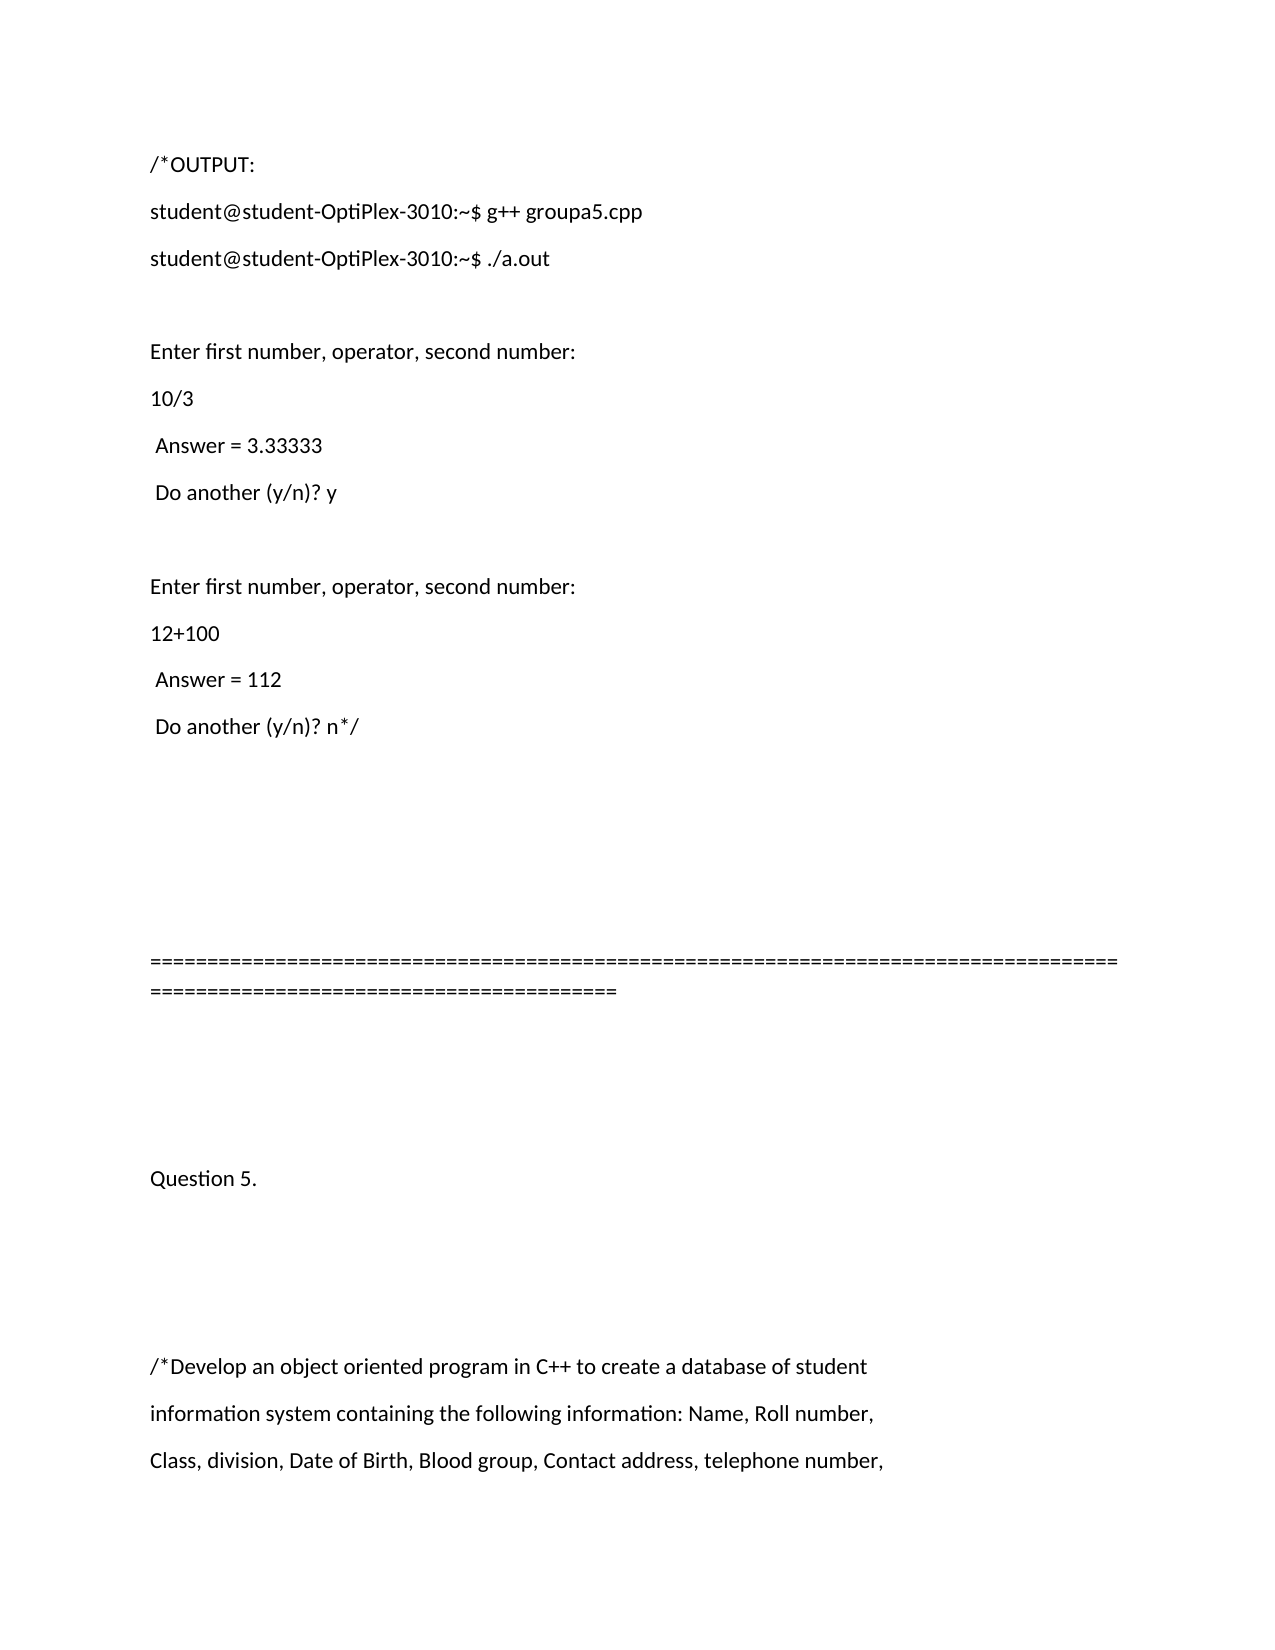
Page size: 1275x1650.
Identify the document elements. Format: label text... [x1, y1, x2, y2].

text 10/3 [150, 384, 1125, 412]
text Do another (y/n)? y [150, 478, 1125, 506]
text ============================================================================================================================== [150, 947, 1125, 1005]
text Question 5. [150, 1164, 1125, 1193]
text Answer = 112 [150, 666, 1125, 694]
text 12+100 [150, 619, 1125, 647]
text Do another (y/n)? n*/ [150, 712, 1125, 741]
text Answer = 3.33333 [150, 431, 1125, 459]
text /*OUTPUT: [150, 150, 1125, 178]
text Class, division, Date of Birth, Blood group, Contact address, telephone number, [150, 1446, 1125, 1474]
text information system containing the following information: Name, Roll number, [150, 1399, 1125, 1427]
text /*Develop an object oriented program in C++ to create a database of student [150, 1352, 1125, 1380]
text Enter first number, operator, second number: [150, 337, 1125, 366]
text student@student-OptiPlex-3010:~$ ./a.out [150, 244, 1125, 272]
text student@student-OptiPlex-3010:~$ g++ groupa5.cpp [150, 197, 1125, 225]
text Enter first number, operator, second number: [150, 572, 1125, 600]
